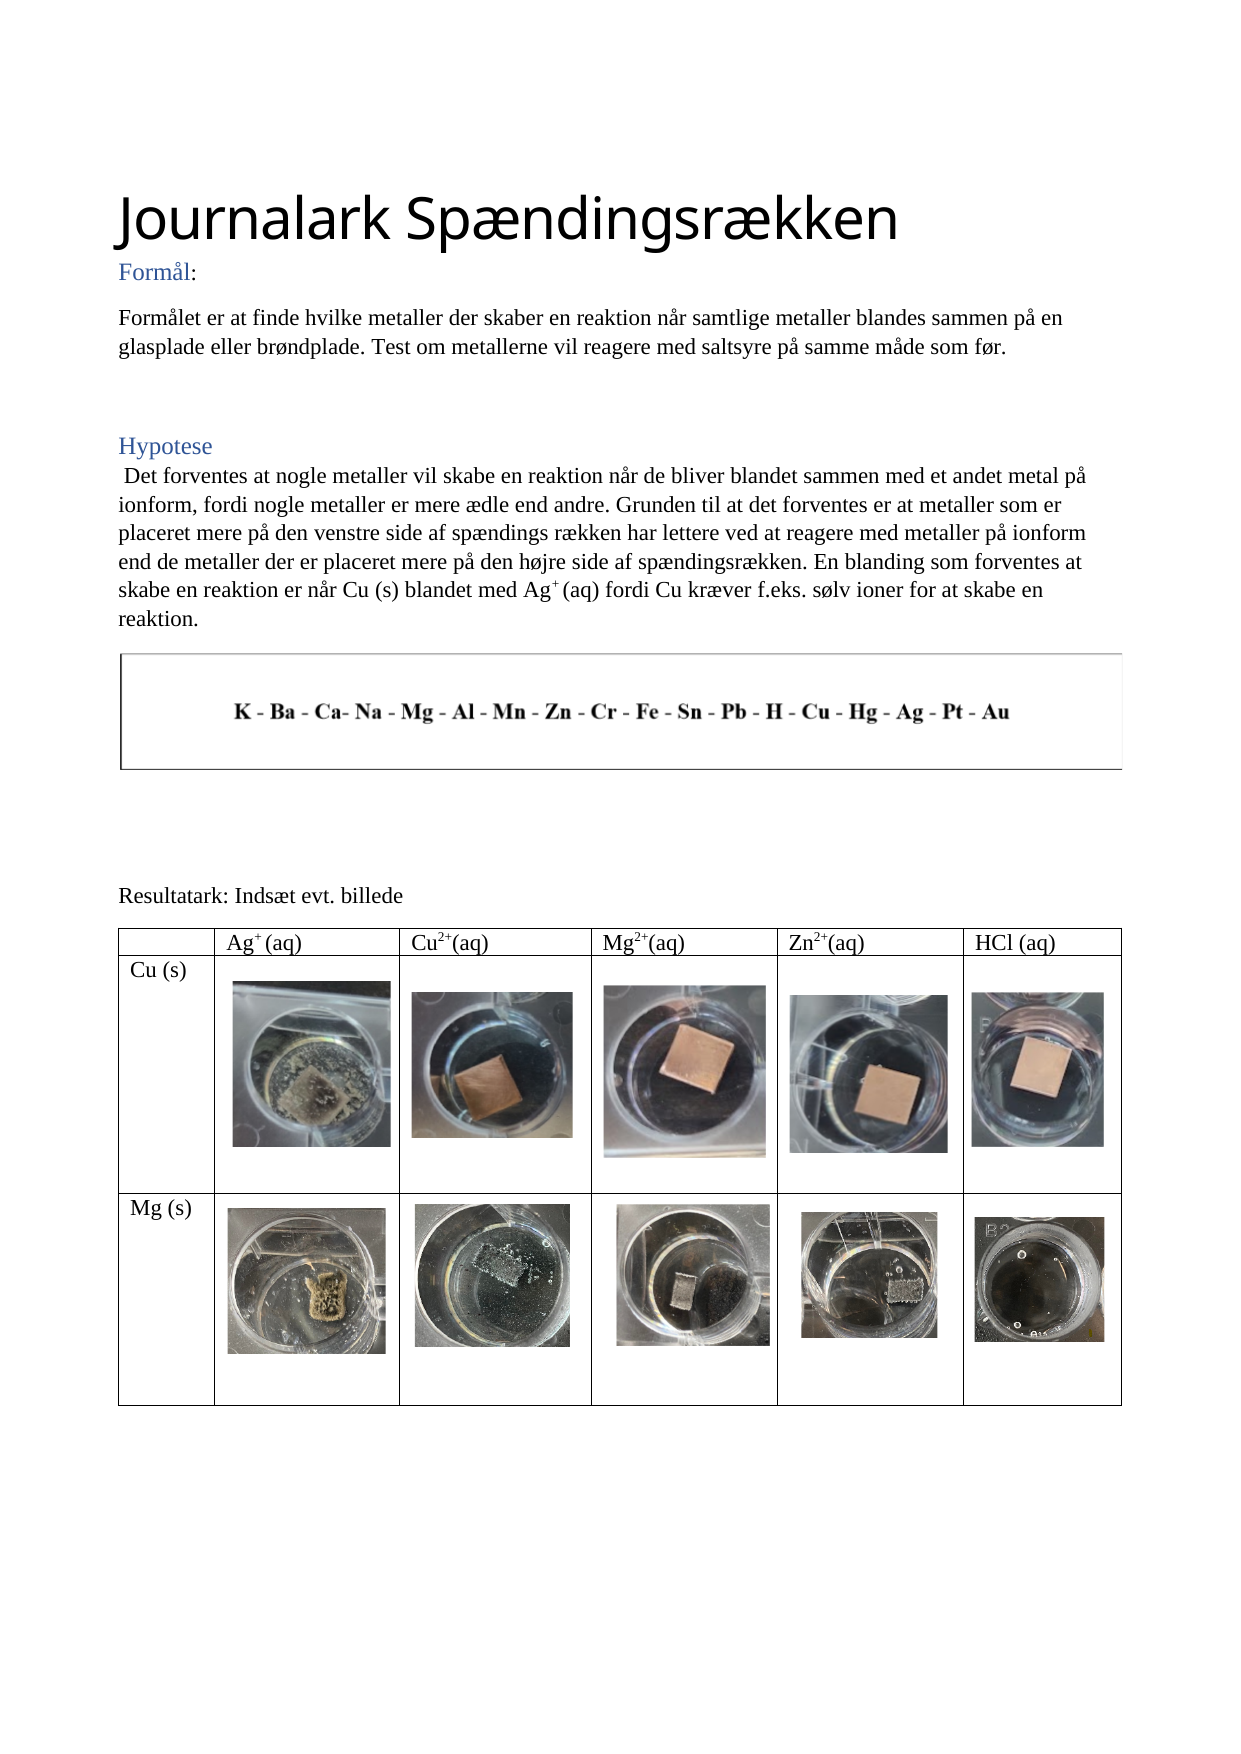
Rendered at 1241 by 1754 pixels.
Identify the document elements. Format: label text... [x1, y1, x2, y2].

table_cell [778, 1194, 963, 1390]
text Resultatark: Indsæt evt. billede [118, 882, 1122, 909]
table_cell [592, 1194, 777, 1390]
text Formål: [118, 257, 1122, 285]
picture [972, 993, 1103, 1146]
table_cell [778, 956, 963, 1193]
text Formålet er at finde hvilke metaller der skaber en reaktion når samtlige metaller blandes sammen på en glasplade eller brøndplade. Test om metallerne vil reagere med saltsyre på samme måde som før. [118, 304, 1122, 359]
picture [788, 995, 948, 1152]
table_header Mg2+(aq) [592, 929, 777, 955]
text Det forventes at nogle metaller vil skabe en reaktion når de bliver blandet sammen med et andet metal på ionform, fordi nogle metaller er mere ædle end andre. Grunden til at det forventes er at metaller som er placeret mere på den venstre side af spændings rækken har lettere ved at reagere med metaller på ionform end de metaller der er placeret mere på den højre side af spændingsrækken. En blanding som forventes at skabe en reaktion er når Cu (s) blandet med Ag+ (aq) fordi Cu kræver f.eks. sølv ioner for at skabe en reaktion. [118, 462, 1122, 631]
picture [231, 981, 391, 1144]
table_cell [400, 1194, 591, 1390]
table_header [119, 929, 214, 955]
table_cell [964, 1194, 1121, 1390]
picture [973, 1217, 1105, 1340]
picture [410, 992, 573, 1137]
table_cell [964, 956, 1121, 1193]
picture [604, 986, 765, 1157]
table_cell [592, 956, 777, 1193]
table_header Ag+ (aq) [215, 929, 399, 955]
table_cell [400, 956, 591, 1193]
table_header HCl (aq) [964, 929, 1121, 955]
title Journalark Spændingsrækken [118, 177, 1122, 257]
subtitle Hypotese [118, 431, 1122, 460]
picture [801, 1211, 939, 1338]
table_cell Cu (s) [119, 956, 214, 1193]
picture [226, 1208, 386, 1352]
table_cell Mg (s) [119, 1194, 214, 1390]
table_cell [215, 1194, 399, 1390]
table_header Zn2+(aq) [778, 929, 963, 955]
table_header Cu2+(aq) [400, 929, 591, 955]
picture [118, 649, 1123, 774]
picture [617, 1205, 770, 1346]
table_cell [215, 956, 399, 1193]
picture [413, 1204, 570, 1345]
